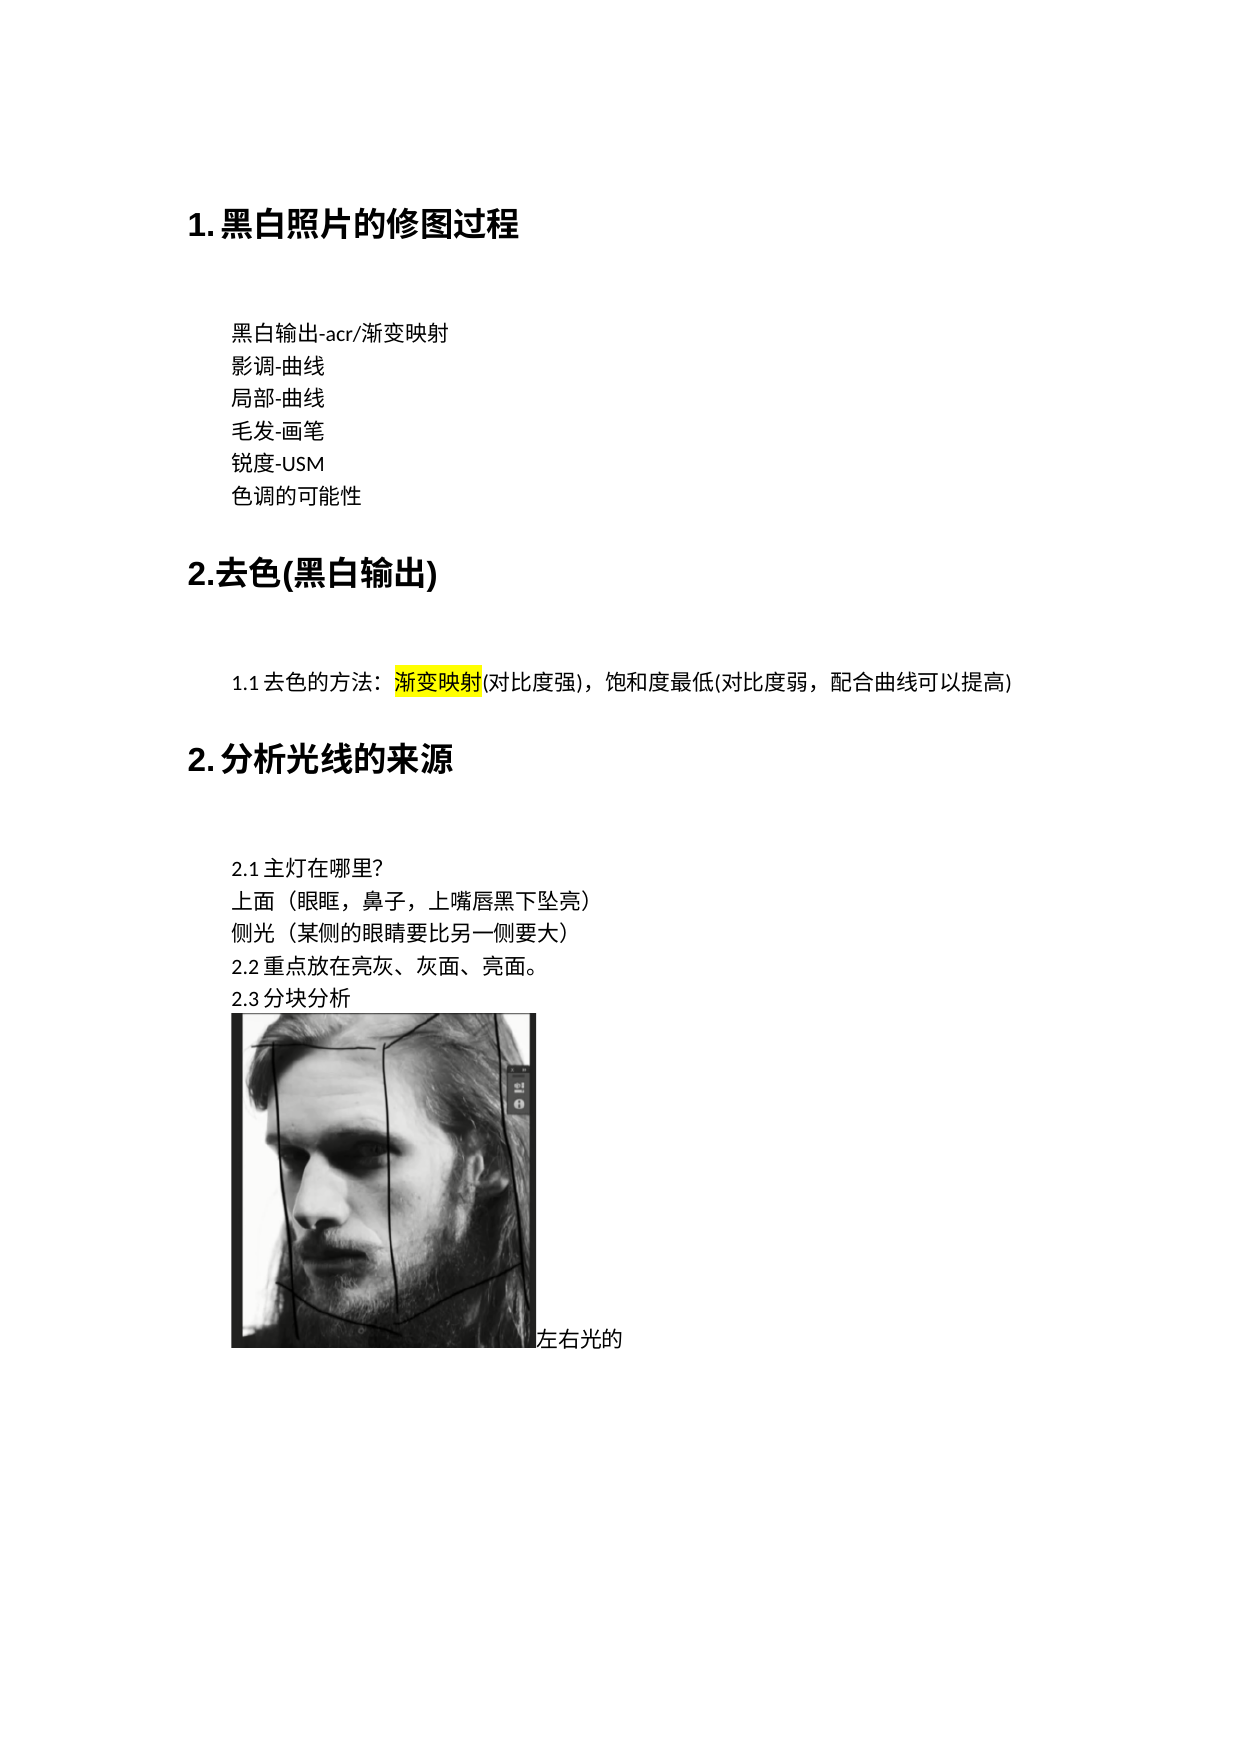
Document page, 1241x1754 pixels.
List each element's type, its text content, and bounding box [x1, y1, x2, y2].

picture [231, 1013, 537, 1348]
list 2.3分块分析 [187, 981, 1053, 1013]
list 局部-曲线 [187, 381, 1053, 413]
list 色调的可能性 [187, 478, 1053, 511]
list 侧光（某侧的眼睛要比另一侧要大） [187, 916, 1053, 948]
list 毛发-画笔 [187, 413, 1053, 446]
list 1.1去色的方法：渐变映射(对比度强)，饱和度最低(对比度弱，配合曲线可以提高) [187, 665, 395, 697]
list 上面（眼眶，鼻子，上嘴唇黑下坠亮） [187, 883, 1053, 916]
list 2.2重点放在亮灰、灰面、亮面。 [187, 948, 1053, 981]
list 黑白输出-acr/渐变映射 [187, 316, 1053, 348]
list 锐度-USM [187, 446, 1053, 478]
subtitle 2.去色(黑白输出) [187, 538, 1053, 603]
subtitle 黑白照片的修图过程 [187, 189, 1053, 254]
list 2.1主灯在哪里？ [187, 851, 1053, 883]
list 影调-曲线 [187, 348, 1053, 381]
list 1.1去色的方法：渐变映射(对比度强)，饱和度最低(对比度弱，配合曲线可以提高) [482, 665, 1053, 697]
subtitle 分析光线的来源 [187, 724, 1053, 789]
